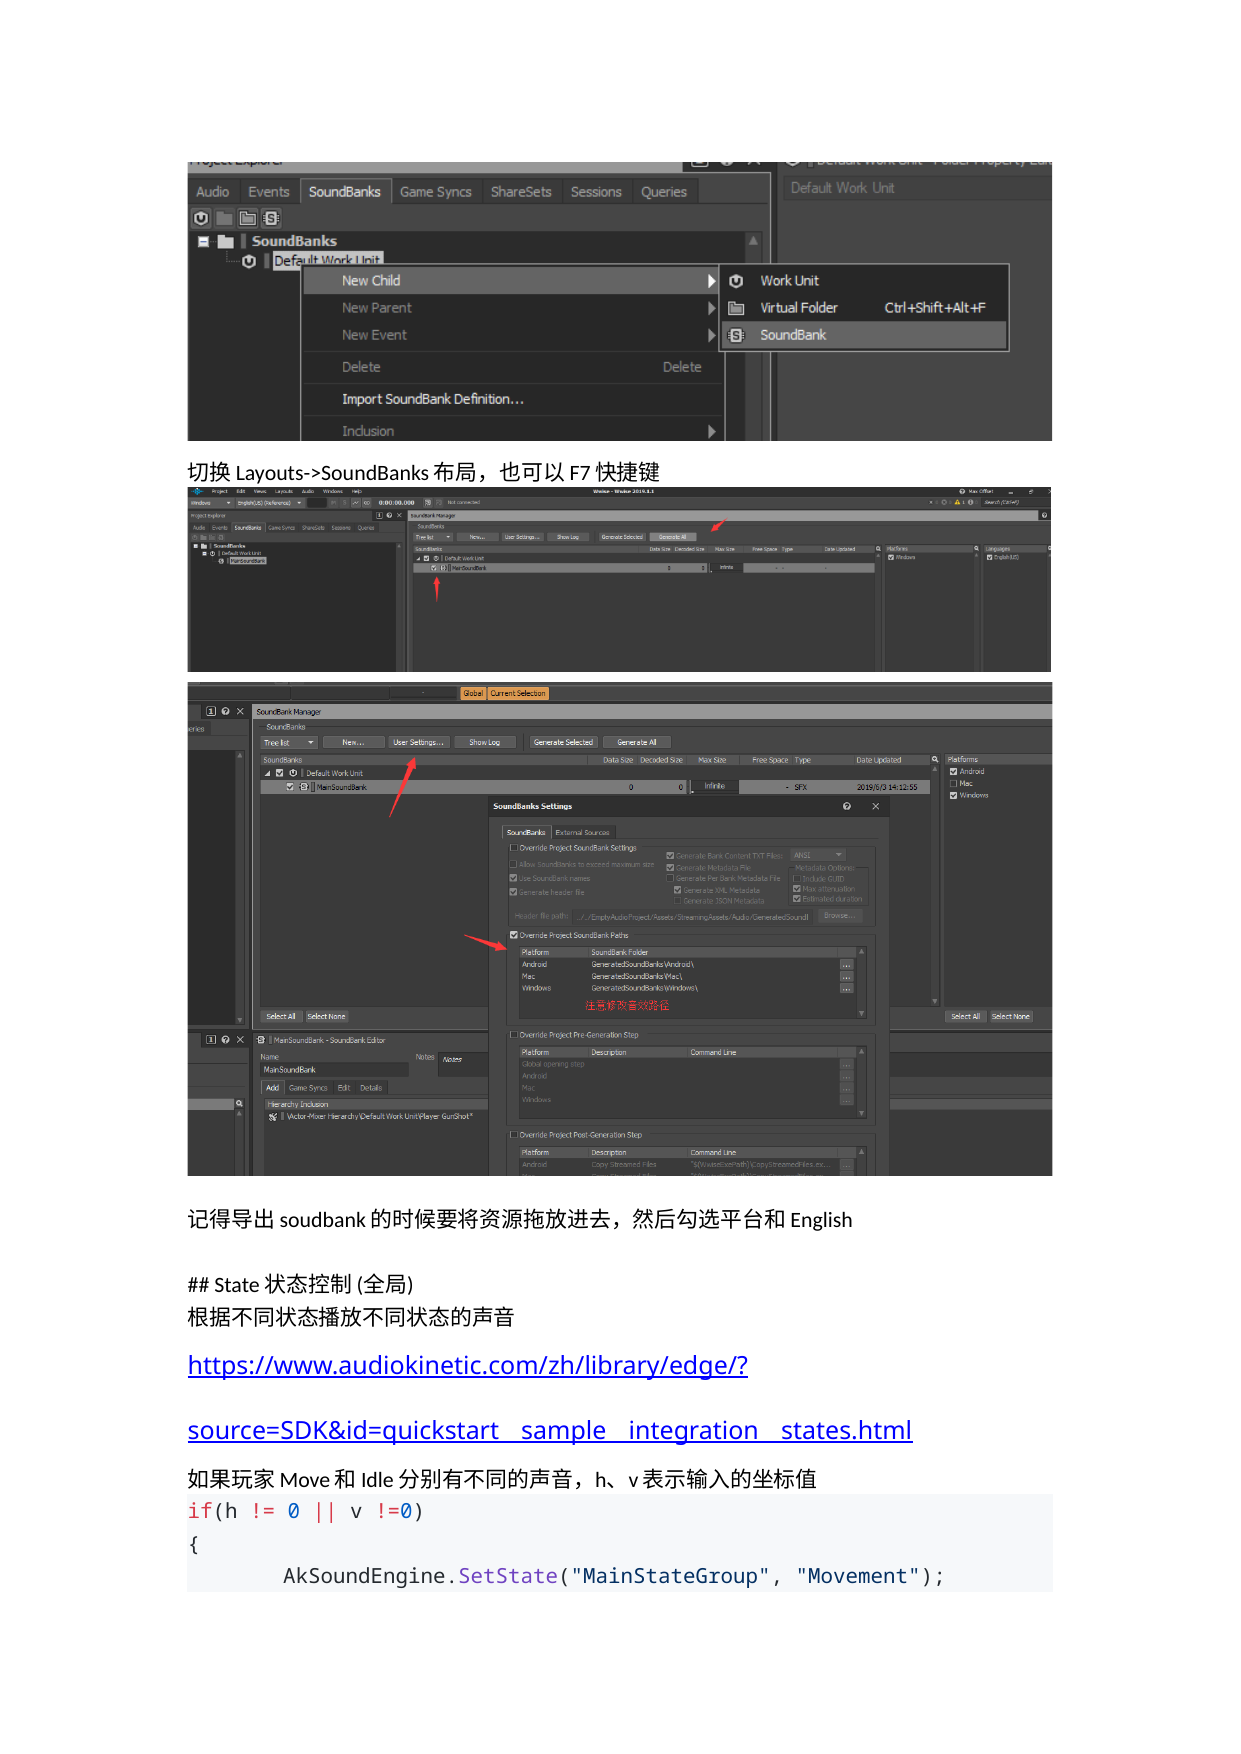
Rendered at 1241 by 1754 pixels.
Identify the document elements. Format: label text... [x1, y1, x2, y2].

text 记得导出soudbank的时候要将资源拖放进去，然后勾选平台和English [187, 1202, 1053, 1234]
picture [187, 162, 1053, 441]
text { [187, 1527, 1053, 1559]
text https://www.audiokinetic.com/zh/library/edge/?source=SDK&id=quickstart__sample__integration__states.html [187, 1332, 1053, 1462]
text ## State状态控制 (全局) [187, 1267, 1053, 1299]
text 切换Layouts->SoundBanks布局，也可以F7快捷键 [187, 454, 1053, 487]
text if(h != 0 || v !=0) [187, 1494, 1053, 1527]
picture [187, 682, 1053, 1176]
picture [187, 487, 1051, 672]
text AkSoundEngine.SetState("MainStateGroup", "Movement"); [187, 1559, 1053, 1592]
text 如果玩家Move和Idle分别有不同的声音，h、v表示输入的坐标值 [187, 1462, 1053, 1494]
text 根据不同状态播放不同状态的声音 [187, 1299, 1053, 1332]
